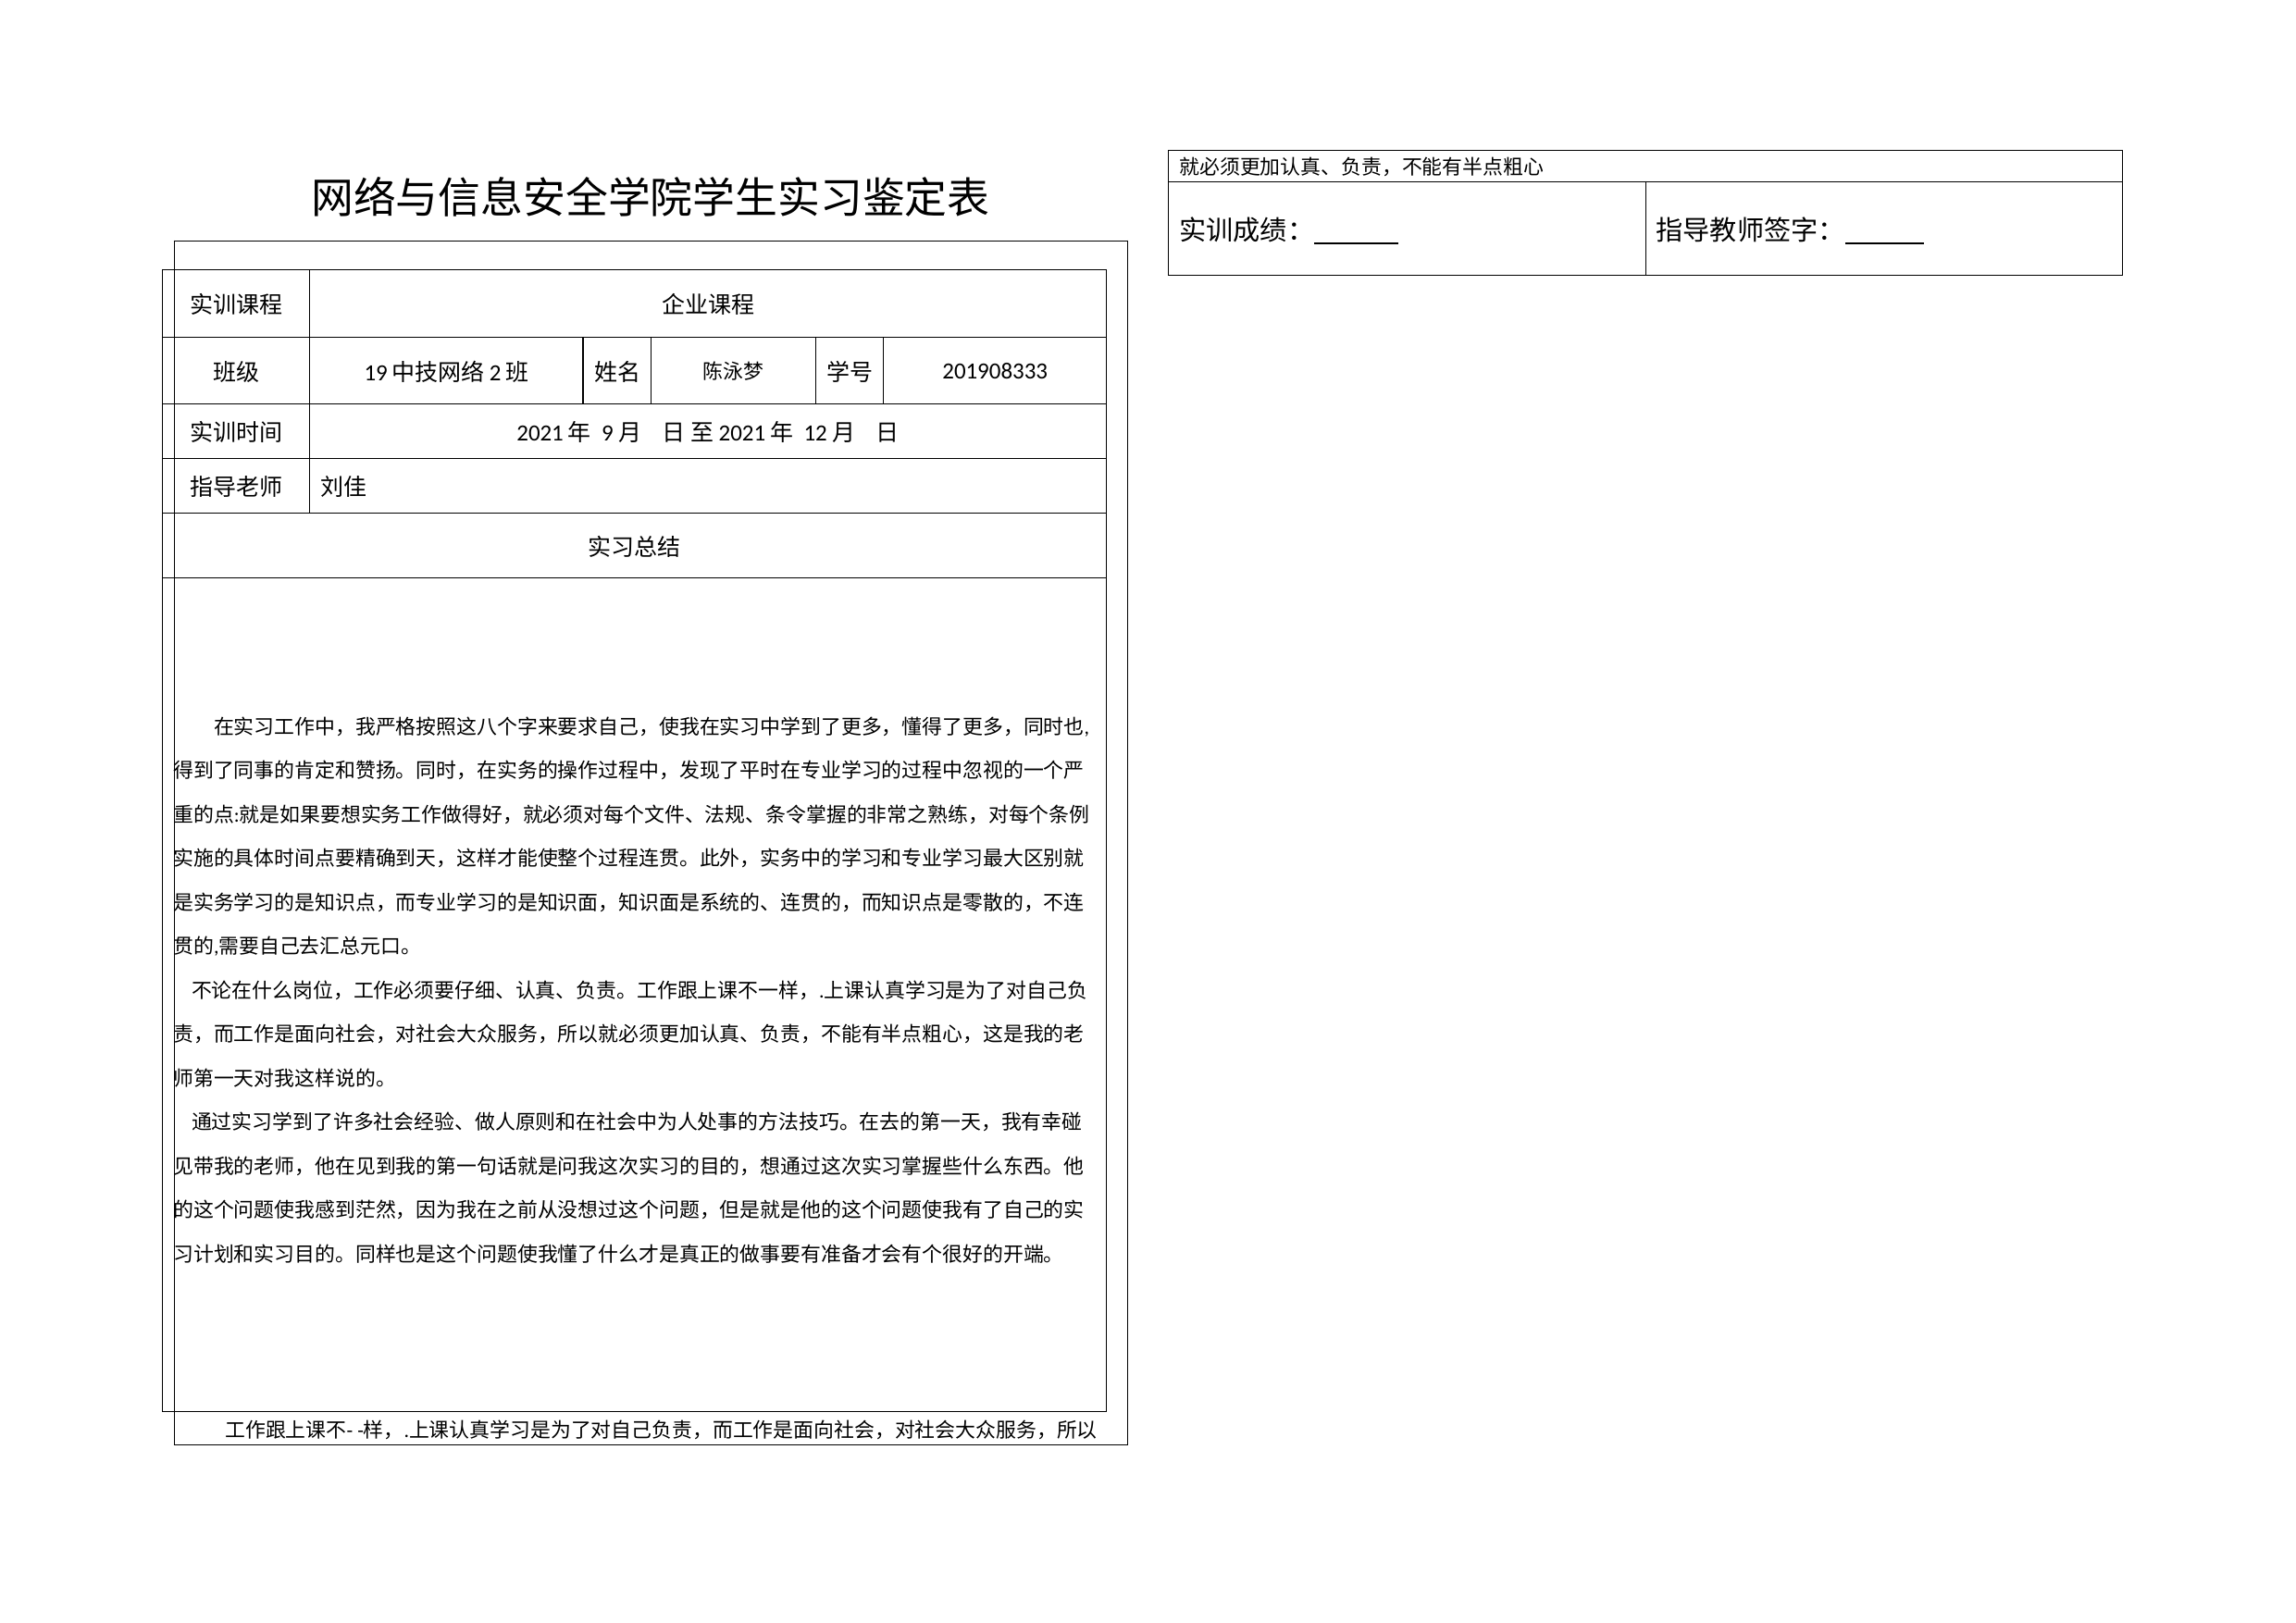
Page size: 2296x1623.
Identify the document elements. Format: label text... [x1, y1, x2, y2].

table_header 企业课程 [310, 270, 1106, 337]
table_cell 刘佳 [310, 459, 1106, 513]
table_cell 学号 [816, 338, 883, 403]
table_cell 指导教师签字： [1646, 182, 2122, 275]
table_cell 陈泳梦 [652, 338, 815, 403]
table_cell 201908333 [884, 338, 1106, 403]
table_cell 19中技网络2班 [310, 338, 582, 403]
table_cell 实训时间 [163, 404, 309, 457]
text 网络与信息安全学院学生实习鉴定表 [173, 150, 1127, 240]
table_cell 在实习工作中，我严格按照这八个字来要求自己，使我在实习中学到了更多，懂得了更多，同时也,得到了同事的肯定和赞扬。同时，在实务的操作过程中，发现了平时在专业学习的过程中忽视的一个严重的点:就是如果要想实务工作做得好，就必须对每个文件、法规、条令掌握的非常之熟练，对每个条例实施的具体时间点要精确到天，这样才能使整个过程连贯。此外，实务中的学习和专业学习最大区别就是实务学习的是知识点，而专业学习的是知识面，知识面是系统的、连贯的，而知识点是零散的，不连贯的,需要自己去汇总元口。 不论在什么岗位，工作必须要仔细、认真、负责。工作跟上课不一样，.上课认真学习是为了对自己负责，而工作是面向社会，对社会大众服务，所以就必须更加认真、负责，不能有半点粗心，这是我的老师第一天对我这样说的。 通过实习学到了许多社会经验、做人原则和在社会中为人处事的方法技巧。在去的第一天，我有幸碰见带我的老师，他在见到我的第一句话就是问我这次实习的目的，想通过这次实习掌握些什么东西。他的这个问题使我感到茫然，因为我在之前从没想过这个问题，但是就是他的这个问题使我有了自己的实习计划和实习目的。同样也是这个问题使我懂了什么才是真正的做事要有准备才会有个很好的开端。 [163, 578, 1106, 1411]
table_cell 指导老师 [163, 459, 309, 513]
table_cell 2021年 9 月 日 至2021年 12 月 日 [310, 404, 1106, 457]
table_cell 实习总结 [163, 514, 1106, 577]
table_cell 班级 [163, 338, 309, 403]
table_cell 实训成绩： [1169, 182, 1645, 275]
table_header 实训课程 [163, 270, 309, 337]
table_cell 姓名 [584, 338, 651, 403]
table_header 工作跟上课不- -样，.上课认真学习是为了对自己负责，而工作是面向社会，对社会大众服务，所以就必须更加认真、负责，不能有半点粗心 [1169, 151, 2122, 181]
table_header 工作跟上课不- -样，.上课认真学习是为了对自己负责，而工作是面向社会，对社会大众服务，所以就必须更加认真、负责，不能有半点粗心 [175, 242, 1127, 1444]
